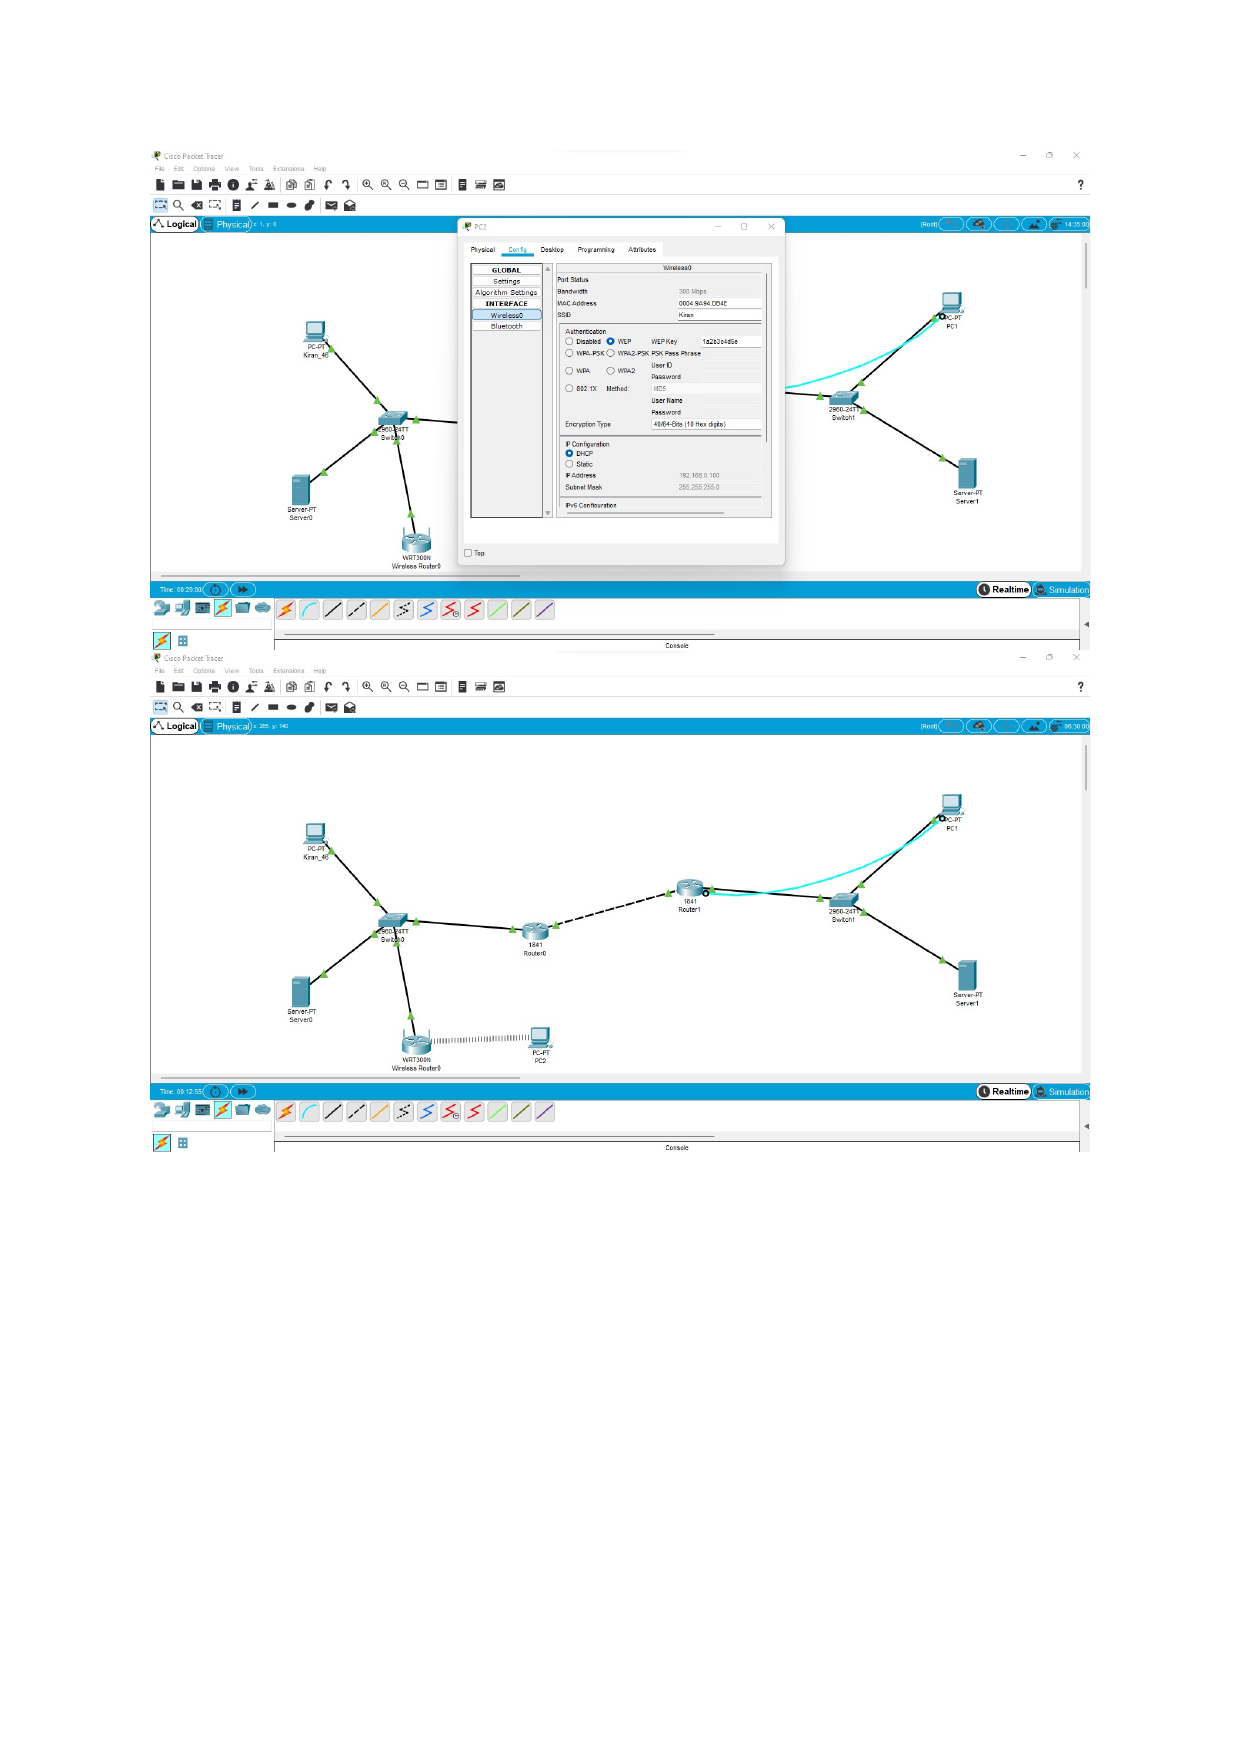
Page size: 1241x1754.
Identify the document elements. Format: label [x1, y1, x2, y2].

picture [150, 150, 1091, 650]
picture [1083, 221, 1091, 227]
picture [150, 651, 1091, 1152]
picture [1075, 723, 1091, 729]
